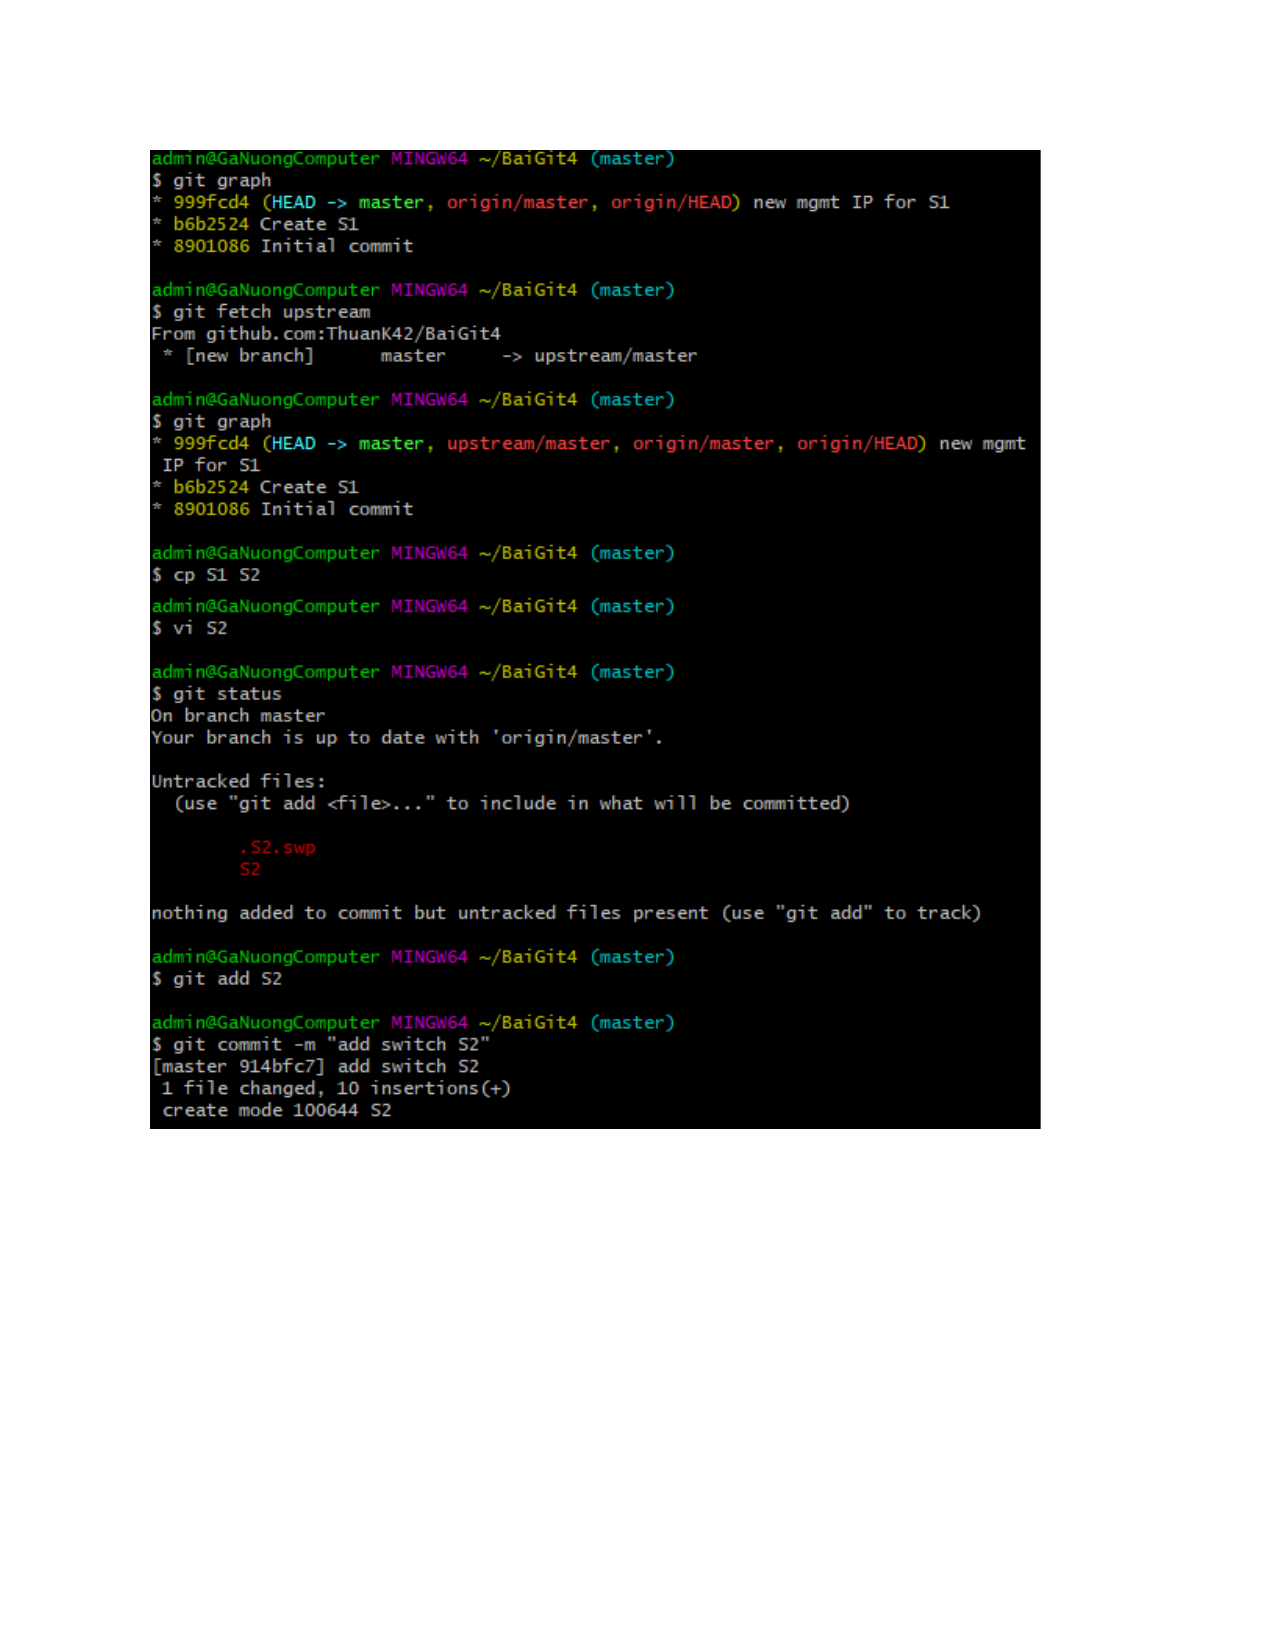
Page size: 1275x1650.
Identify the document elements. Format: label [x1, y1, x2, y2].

picture [150, 150, 1041, 1129]
